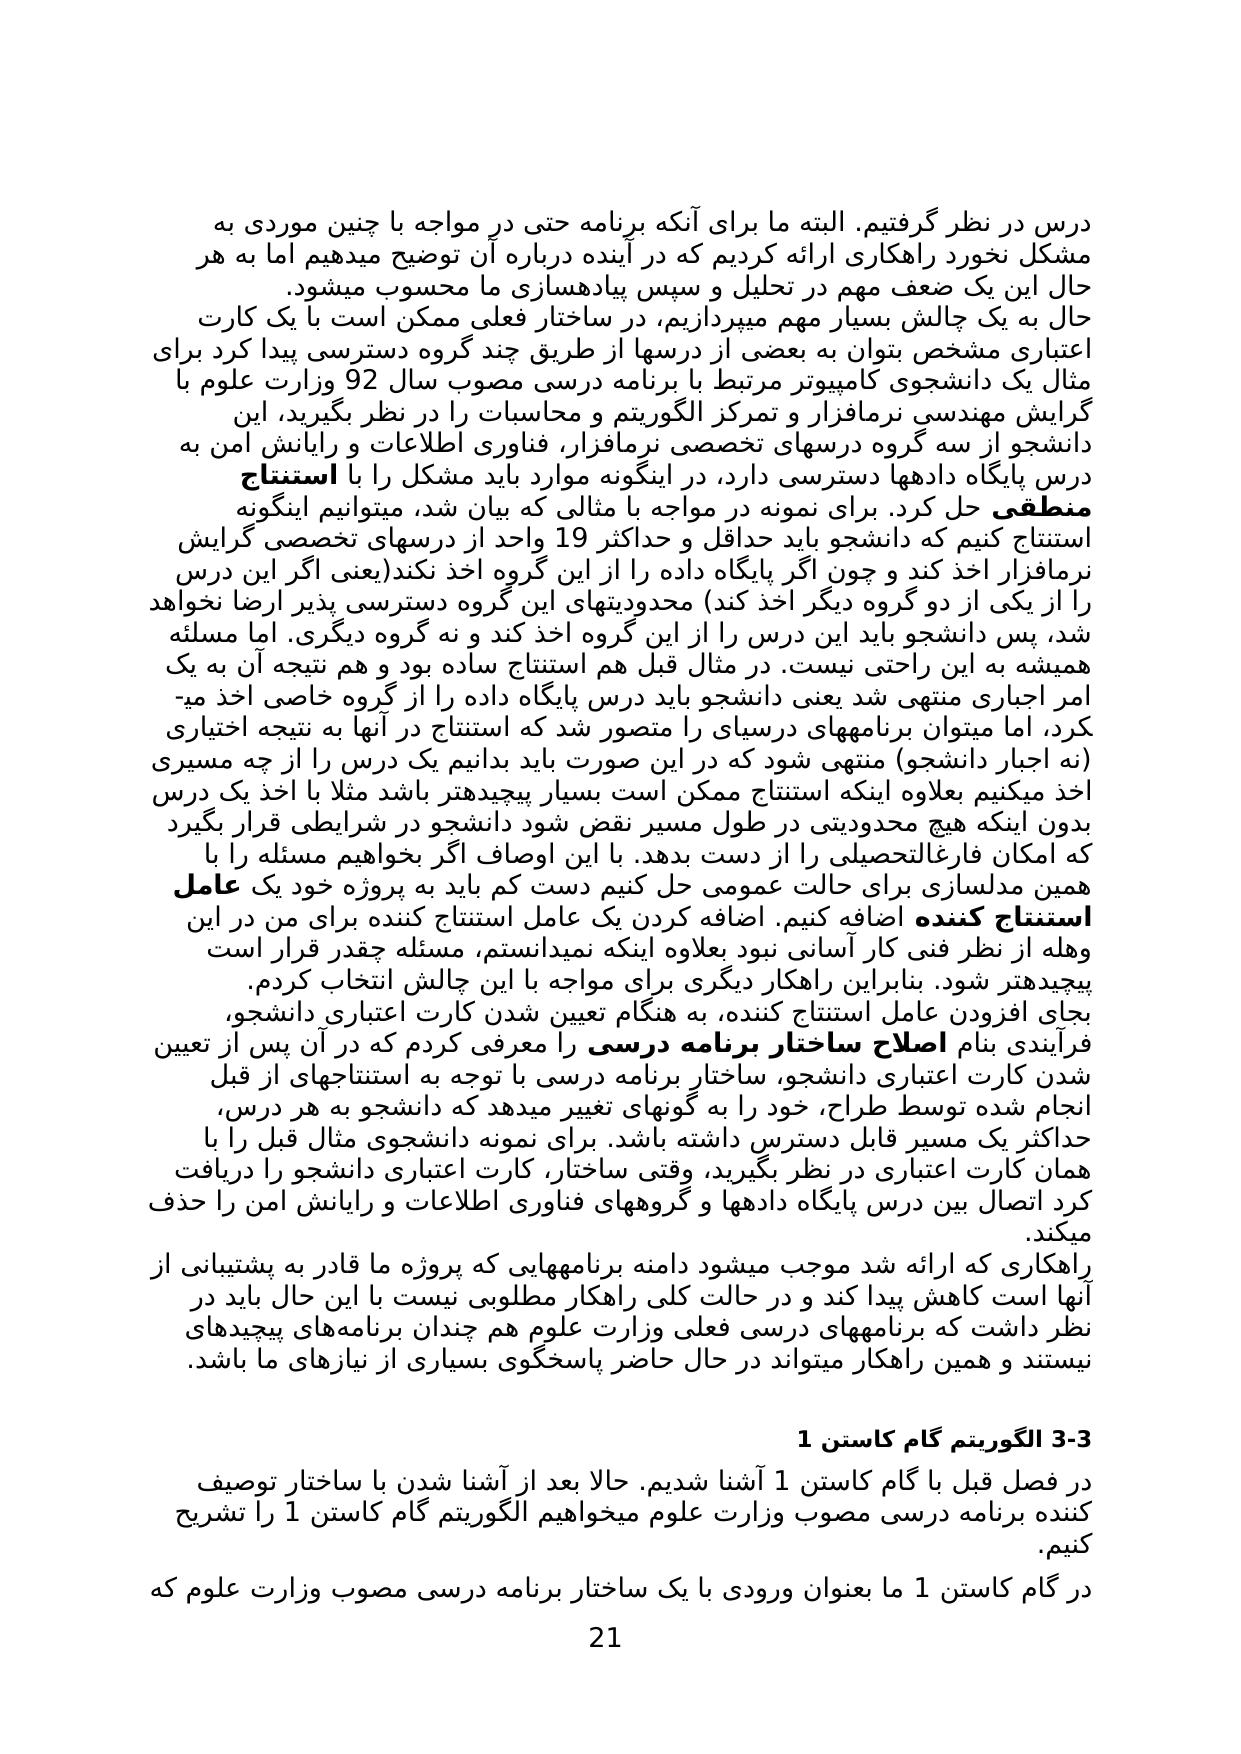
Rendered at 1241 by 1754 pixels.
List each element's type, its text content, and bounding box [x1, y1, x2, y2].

text حال به یک چالش بسیار مهم میپردازیم، در ساختار فعلی ممکن است با یک کارت اعتباری مشخص بتوان به بعضی از درسها از طریق چند گروه دسترسی پیدا کرد برای مثال یک دانشجوی کامپیوتر مرتبط با برنامه درسی مصوب سال 92 وزارت علوم با گرایش مهندسی نرمافزار و تمرکز الگوریتم و محاسبات را در نظر بگیرید، این دانشجو از سه گروه درسهای تخصصی نرمافزار، فناوری اطلاعات و رایانش امن به درس پایگاه دادهها دسترسی دارد، در اینگونه موارد باید مشکل را با استنتاج منطقی حل کرد. برای نمونه در مواجه با مثالی که بیان شد، میتوانیم اینگونه استنتاج کنیم که دانشجو باید حداقل و حداکثر 19 واحد از درسهای تخصصی گرایش نرمافزار اخذ کند و چون اگر پایگاه داده را از این گروه اخذ نکند(یعنی اگر این درس را از یکی از دو گروه دیگر اخذ کند) محدودیتهای این گروه دسترسی پذیر ارضا نخواهد شد، پس دانشجو باید این درس را از این گروه اخذ کند و نه گروه دیگری. اما مسلئه همیشه به این راحتی نیست. در مثال قبل هم استنتاج ساده بود و هم نتیجه آن به یک امر اجباری منتهی شد یعنی دانشجو باید درس پایگاه داده را از گروه خاصی اخذ میکرد، اما میتوان برنامههای درسیای را متصور شد که استنتاج در آنها به نتیجه اختیاری (نه اجبار دانشجو) منتهی شود که در این صورت باید بدانیم یک درس را از چه مسیری اخذ میکنیم بعلاوه اینکه استنتاج ممکن است بسیار پیچیدهتر باشد مثلا با اخذ یک درس بدون اینکه هیچ محدودیتی در طول مسیر نقض شود دانشجو در شرایطی قرار بگیرد که امکان فارغالتحصیلی را از دست بدهد. با این اوصاف اگر بخواهیم مسئله را با همین مدلسازی برای حالت عمومی حل کنیم دست کم باید به پروژه خود یک عامل استنتاج کننده اضافه کنیم. اضافه کردن یک عامل استنتاج کننده برای من در این وهله از نظر فنی کار آسانی نبود بعلاوه اینکه نمیدانستم، مسئله چقدر قرار است پیچیدهتر شود. بنابراین راهکار دیگری برای مواجه با این چالش انتخاب کردم. [148, 301, 1092, 996]
text راهکاری که ارائه شد موجب میشود دامنه برنامههایی که پروژه ما قادر به پشتیبانی از آنها است کاهش پیدا کند و در حالت کلی راهکار مطلوبی نیست با این حال باید در نظر داشت که برنامههای درسی فعلی وزارت علوم هم چندان برنامه‌های پیچیدهای نیستند و همین راهکار میتواند در حال حاضر پاسخگوی بسیاری از نیازهای ما باشد. [148, 1248, 1092, 1374]
text بجای افزودن عامل استنتاج کننده، به هنگام تعیین شدن کارت اعتباری دانشجو، فرآیندی بنام اصلاح ساختار برنامه درسی را معرفی کردم که در آن پس از تعیین شدن کارت اعتباری دانشجو، ساختار برنامه درسی با توجه به استنتاجهای از قبل انجام شده توسط طراح، خود را به گونهای تغییر میدهد که دانشجو به هر درس، حداکثر یک مسیر قابل دسترس داشته باشد. برای نمونه دانشجوی مثال قبل را با همان کارت اعتباری در نظر بگیرید، وقتی ساختار، کارت اعتباری دانشجو را دریافت کرد اتصال بین درس پایگاه دادهها و گروههای فناوری اطلاعات و رایانش امن را حذف میکند. [148, 996, 1092, 1248]
text 3-3 الگوریتم گام کاستن 1 [148, 1426, 1092, 1453]
text در فصل قبل با گام کاستن 1 آشنا شدیم. حالا بعد از آشنا شدن با ساختار توصیف کننده برنامه درسی مصوب وزارت علوم میخواهیم الگوریتم گام کاستن 1 را تشریح کنیم. [148, 1465, 1092, 1560]
